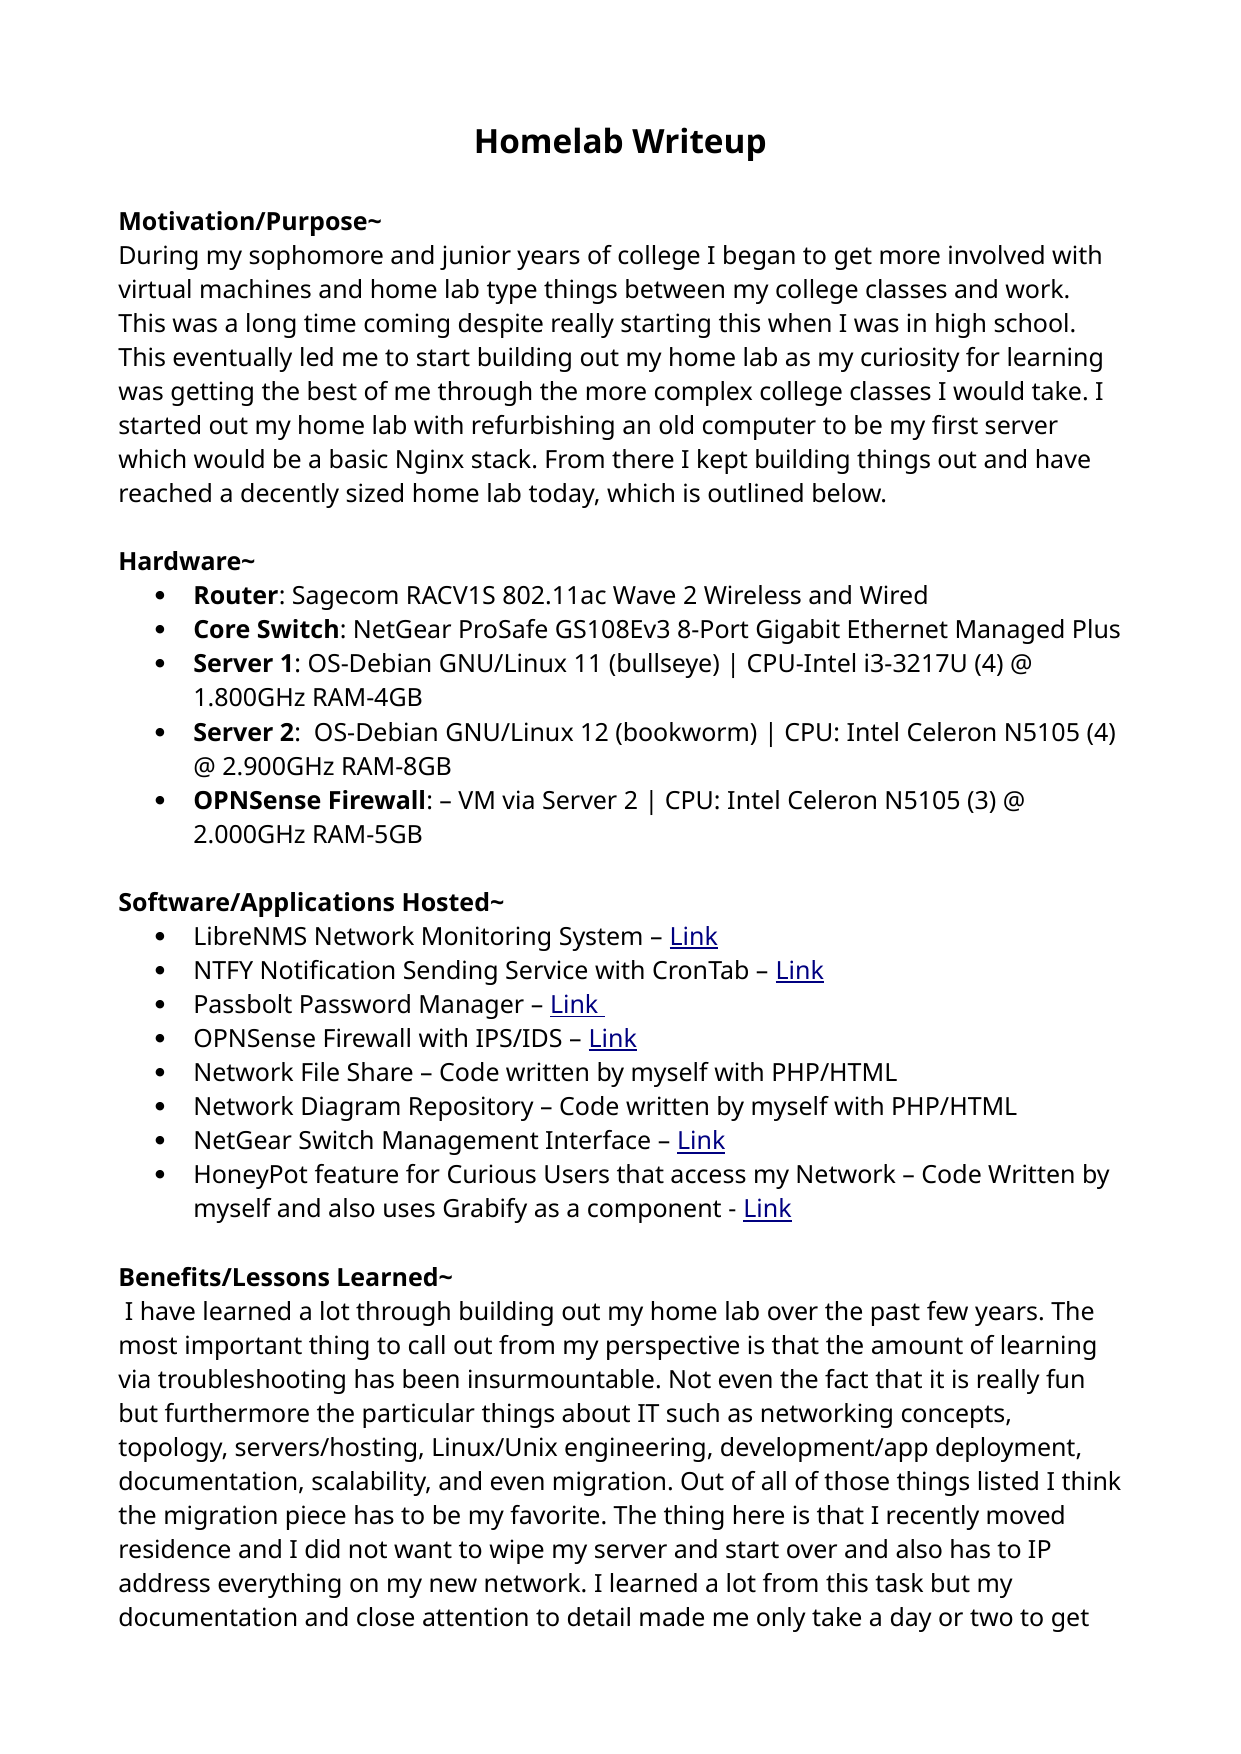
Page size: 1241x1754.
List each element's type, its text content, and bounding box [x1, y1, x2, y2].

text Software/Applications Hosted~ [118, 884, 1122, 918]
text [118, 1293, 1122, 1634]
text Motivation/Purpose~ [118, 203, 1122, 237]
list NetGear Switch Management Interface – Link [156, 1123, 1122, 1157]
list LibreNMS Network Monitoring System – Link [156, 918, 1122, 953]
text Hardware~ [118, 544, 1122, 578]
list Server 2: OS-Debian GNU/Linux 12 (bookworm) | CPU: Intel Celeron N5105 (4) @ 2.900GHz RAM-8GB [156, 714, 1122, 782]
list OPNSense Firewall with IPS/IDS – Link [156, 1021, 1122, 1055]
list Network Diagram Repository – Code written by myself with PHP/HTML [156, 1089, 1122, 1123]
text Benefits/Lessons Learned~ [118, 1259, 1122, 1293]
text During my sophomore and junior years of college I began to get more involved with virtual machines and home lab type things between my college classes and work. This was a long time coming despite really starting this when I was in high school. This eventually led me to start building out my home lab as my curiosity for learning was getting the best of me through the more complex college classes I would take. I started out my home lab with refurbishing an old computer to be my first server which would be a basic Nginx stack. From there I kept building things out and have reached a decently sized home lab today, which is outlined below. [118, 237, 1122, 510]
list Server 1: OS-Debian GNU/Linux 11 (bullseye) | CPU-Intel i3-3217U (4) @ 1.800GHz RAM-4GB [156, 646, 1122, 714]
list Passbolt Password Manager – Link [156, 987, 1122, 1021]
list Network File Share – Code written by myself with PHP/HTML [156, 1055, 1122, 1089]
list NTFY Notification Sending Service with CronTab – Link [156, 953, 1122, 987]
list OPNSense Firewall: – VM via Server 2 | CPU: Intel Celeron N5105 (3) @ 2.000GHz RAM-5GB [156, 782, 1122, 850]
text Homelab Writeup [118, 118, 1122, 163]
list Router: Sagecom RACV1S 802.11ac Wave 2 Wireless and Wired [156, 578, 1122, 612]
list HoneyPot feature for Curious Users that access my Network – Code Written by myself and also uses Grabify as a component - Link [156, 1157, 1122, 1225]
list Core Switch: NetGear ProSafe GS108Ev3 8-Port Gigabit Ethernet Managed Plus [156, 612, 1122, 646]
